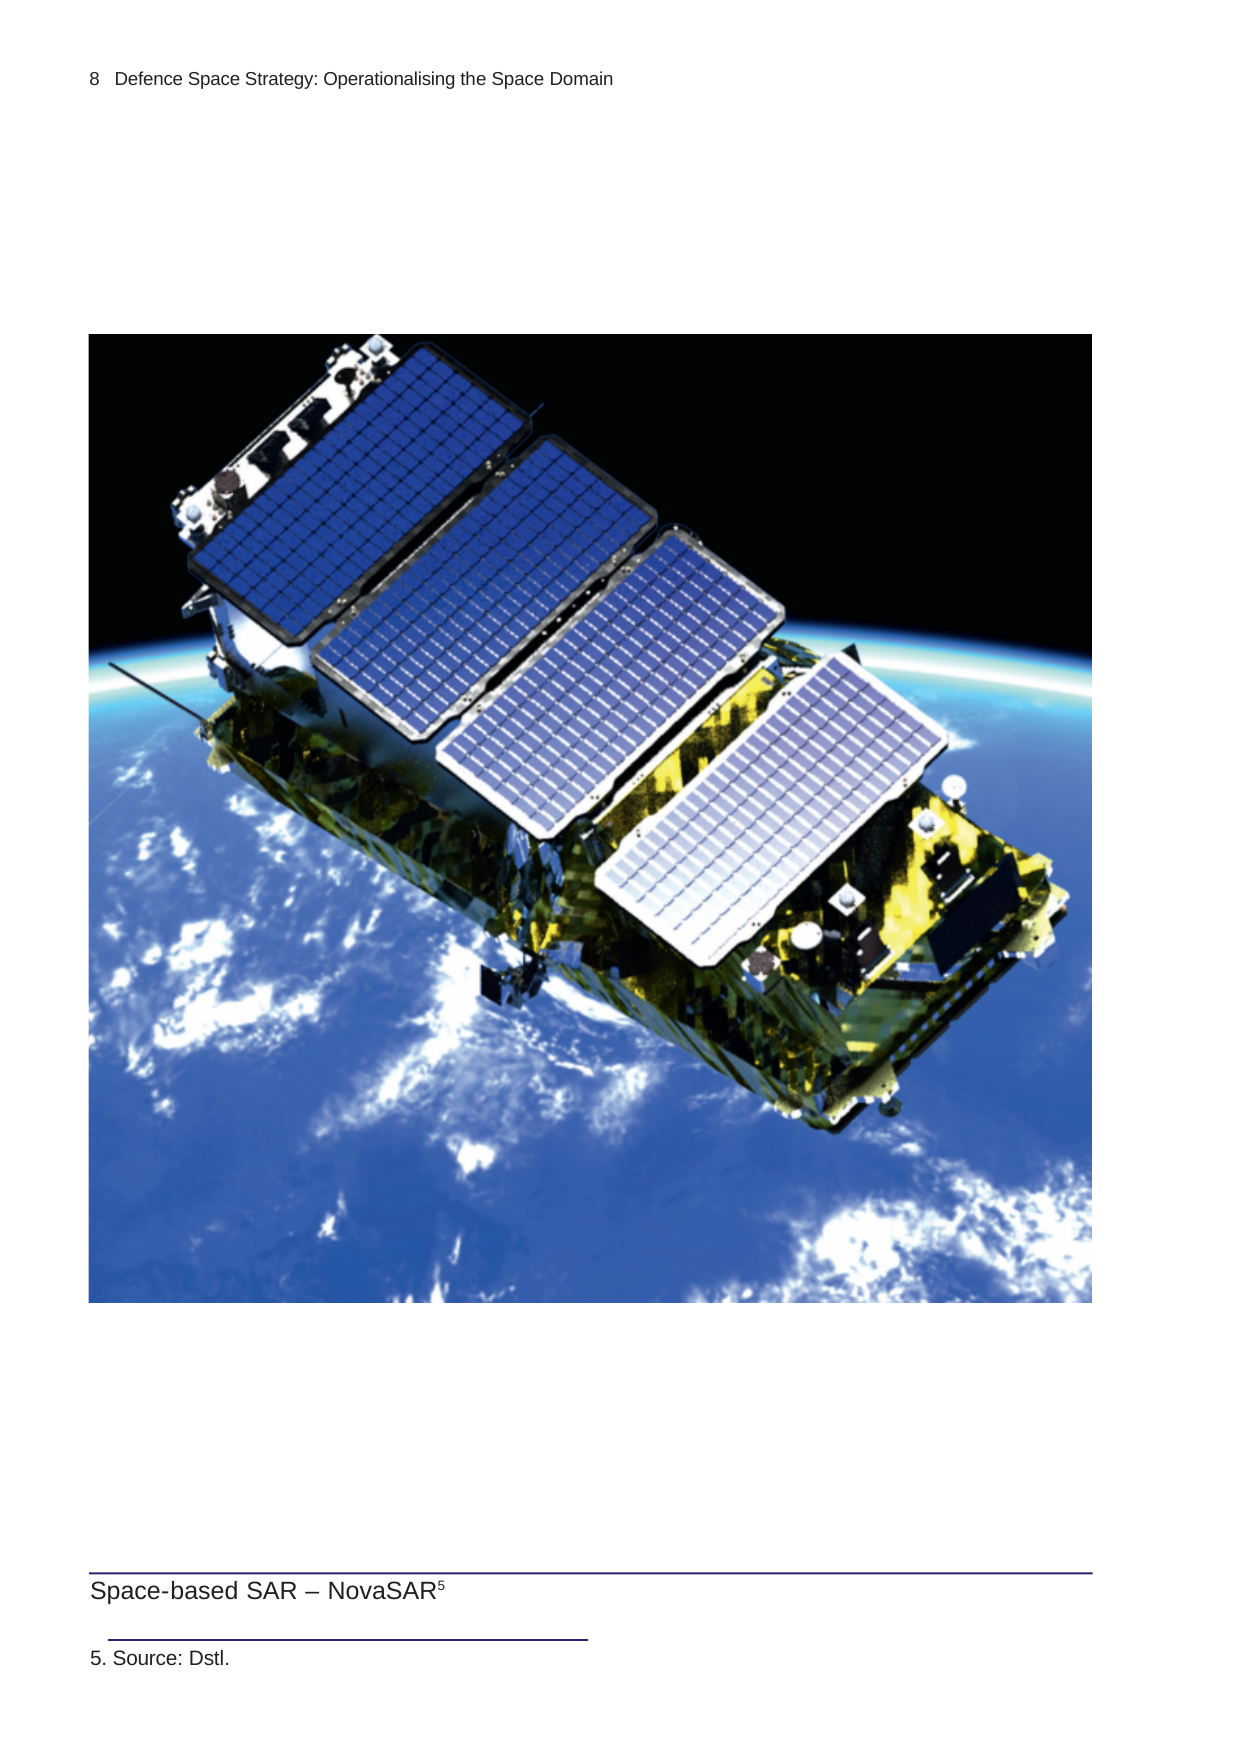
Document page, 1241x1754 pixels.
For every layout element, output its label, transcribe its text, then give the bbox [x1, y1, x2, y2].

text Space-based SAR – NovaSAR5 [90, 1578, 1093, 1607]
text 8 Defence Space Strategy: Operationalising the Space Domain [89, 70, 1093, 92]
picture [88, 334, 1092, 1303]
